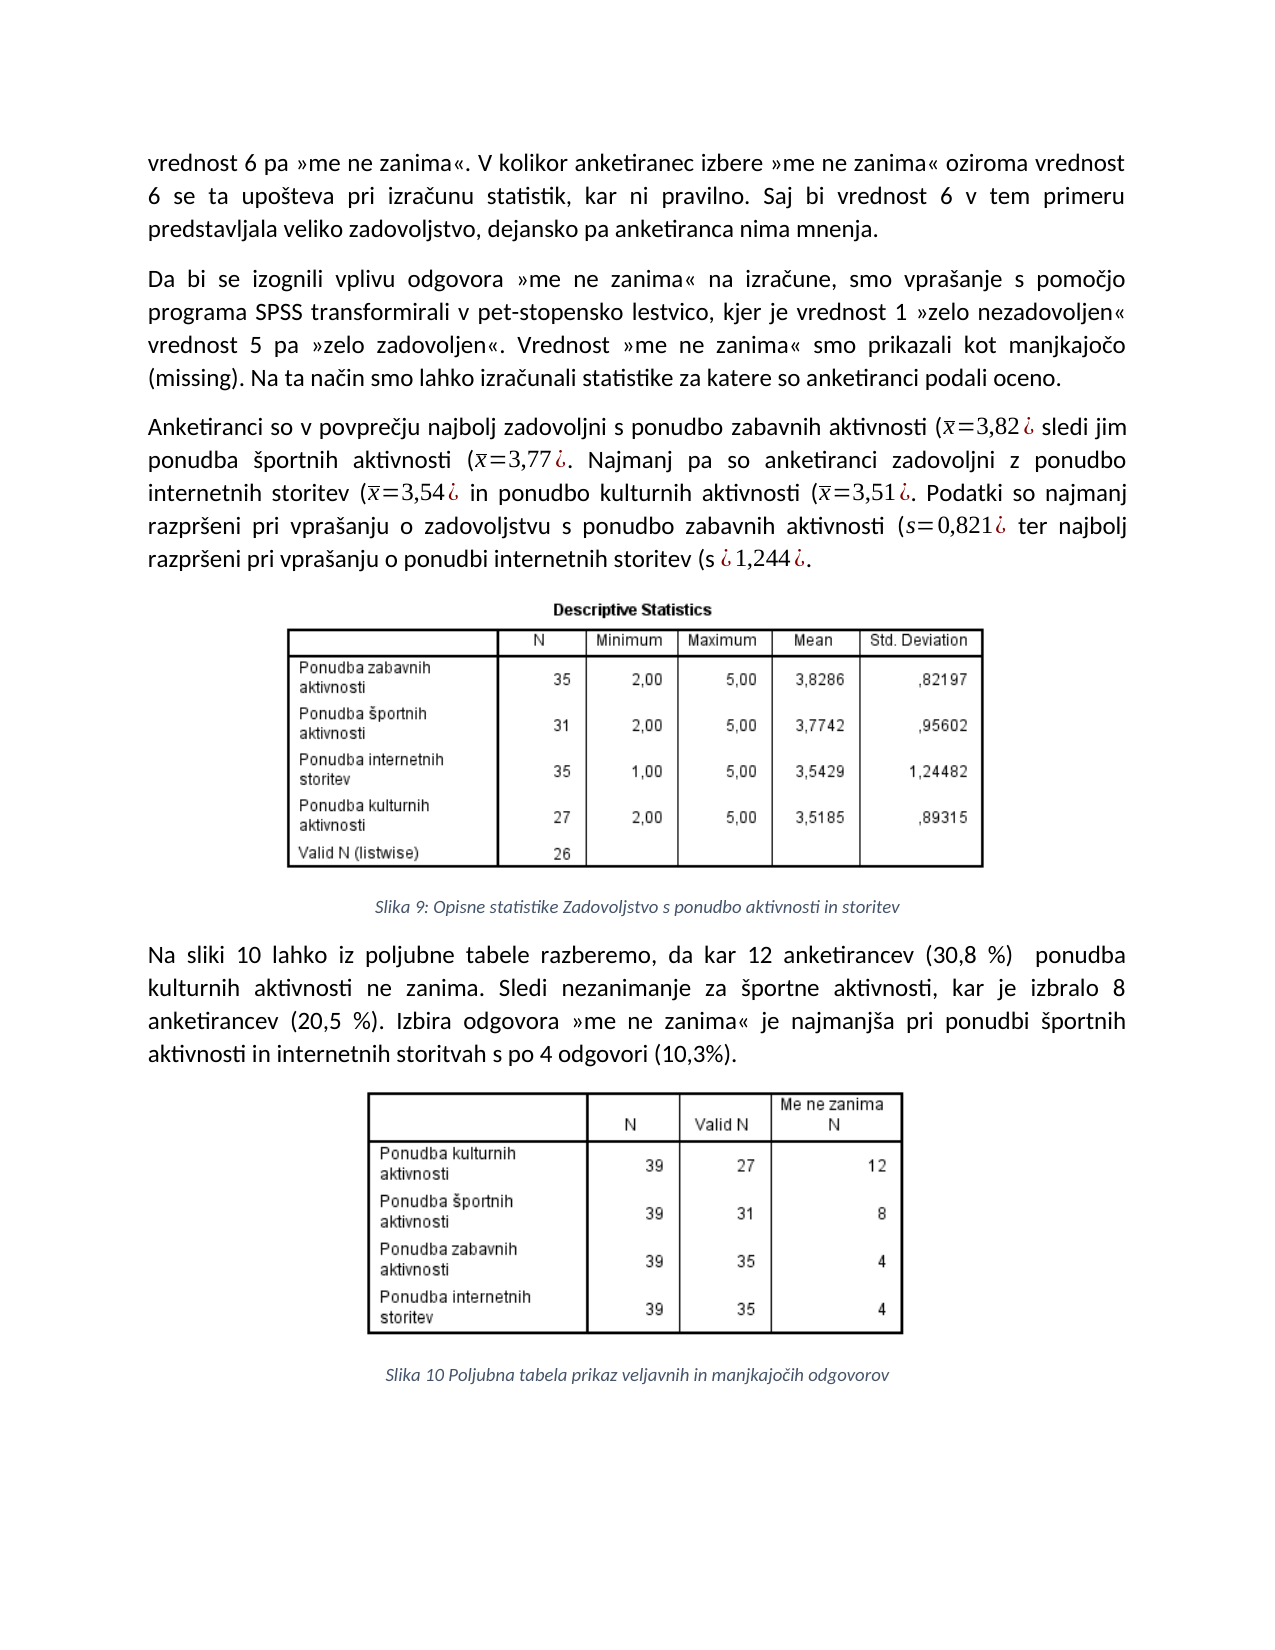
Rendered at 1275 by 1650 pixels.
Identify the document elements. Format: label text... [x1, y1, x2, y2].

text Da bi se izognili vplivu odgovora »me ne zanima« na izračune, smo vprašanje s pomočjo programa SPSS transformirali v pet-stopensko lestvico, kjer je vrednost 1 »zelo nezadovoljen« vrednost 5 pa »zelo zadovoljen«. Vrednost »me ne zanima« smo prikazali kot manjkajočo (missing). Na ta način smo lahko izračunali statistike za katere so anketiranci podali oceno. [148, 263, 1127, 392]
text Slika 10 Poljubna tabela prikaz veljavnih in manjkajočih odgovorov [148, 1363, 1127, 1386]
text Na sliki 10 lahko iz poljubne tabele razberemo, da kar 12 anketirancev (30,8 %) ponudba kulturnih aktivnosti ne zanima. Sledi nezanimanje za športne aktivnosti, kar je izbralo 8 anketirancev (20,5 %). Izbira odgovora »me ne zanima« je najmanjša pri ponudbi športnih aktivnosti in internetnih storitvah s po 4 odgovori (10,3%). [148, 939, 1127, 1068]
text Slika 9: Opisne statistike Zadovoljstvo s ponudbo aktivnosti in storitev [148, 895, 1127, 918]
text Anketiranci so v povprečju najbolj zadovoljni s ponudbo zabavnih aktivnosti ( sledi jim ponudba športnih aktivnosti (. Najmanj pa so anketiranci zadovoljni z ponudbo internetnih storitev ( in ponudbo kulturnih aktivnosti (. Podatki so najmanj razpršeni pri vprašanju o zadovoljstvu s ponudbo zabavnih aktivnosti ( ter najbolj razpršeni pri vprašanju o ponudbi internetnih storitev (s . [148, 411, 1127, 573]
picture [282, 592, 993, 877]
picture [362, 1087, 913, 1344]
